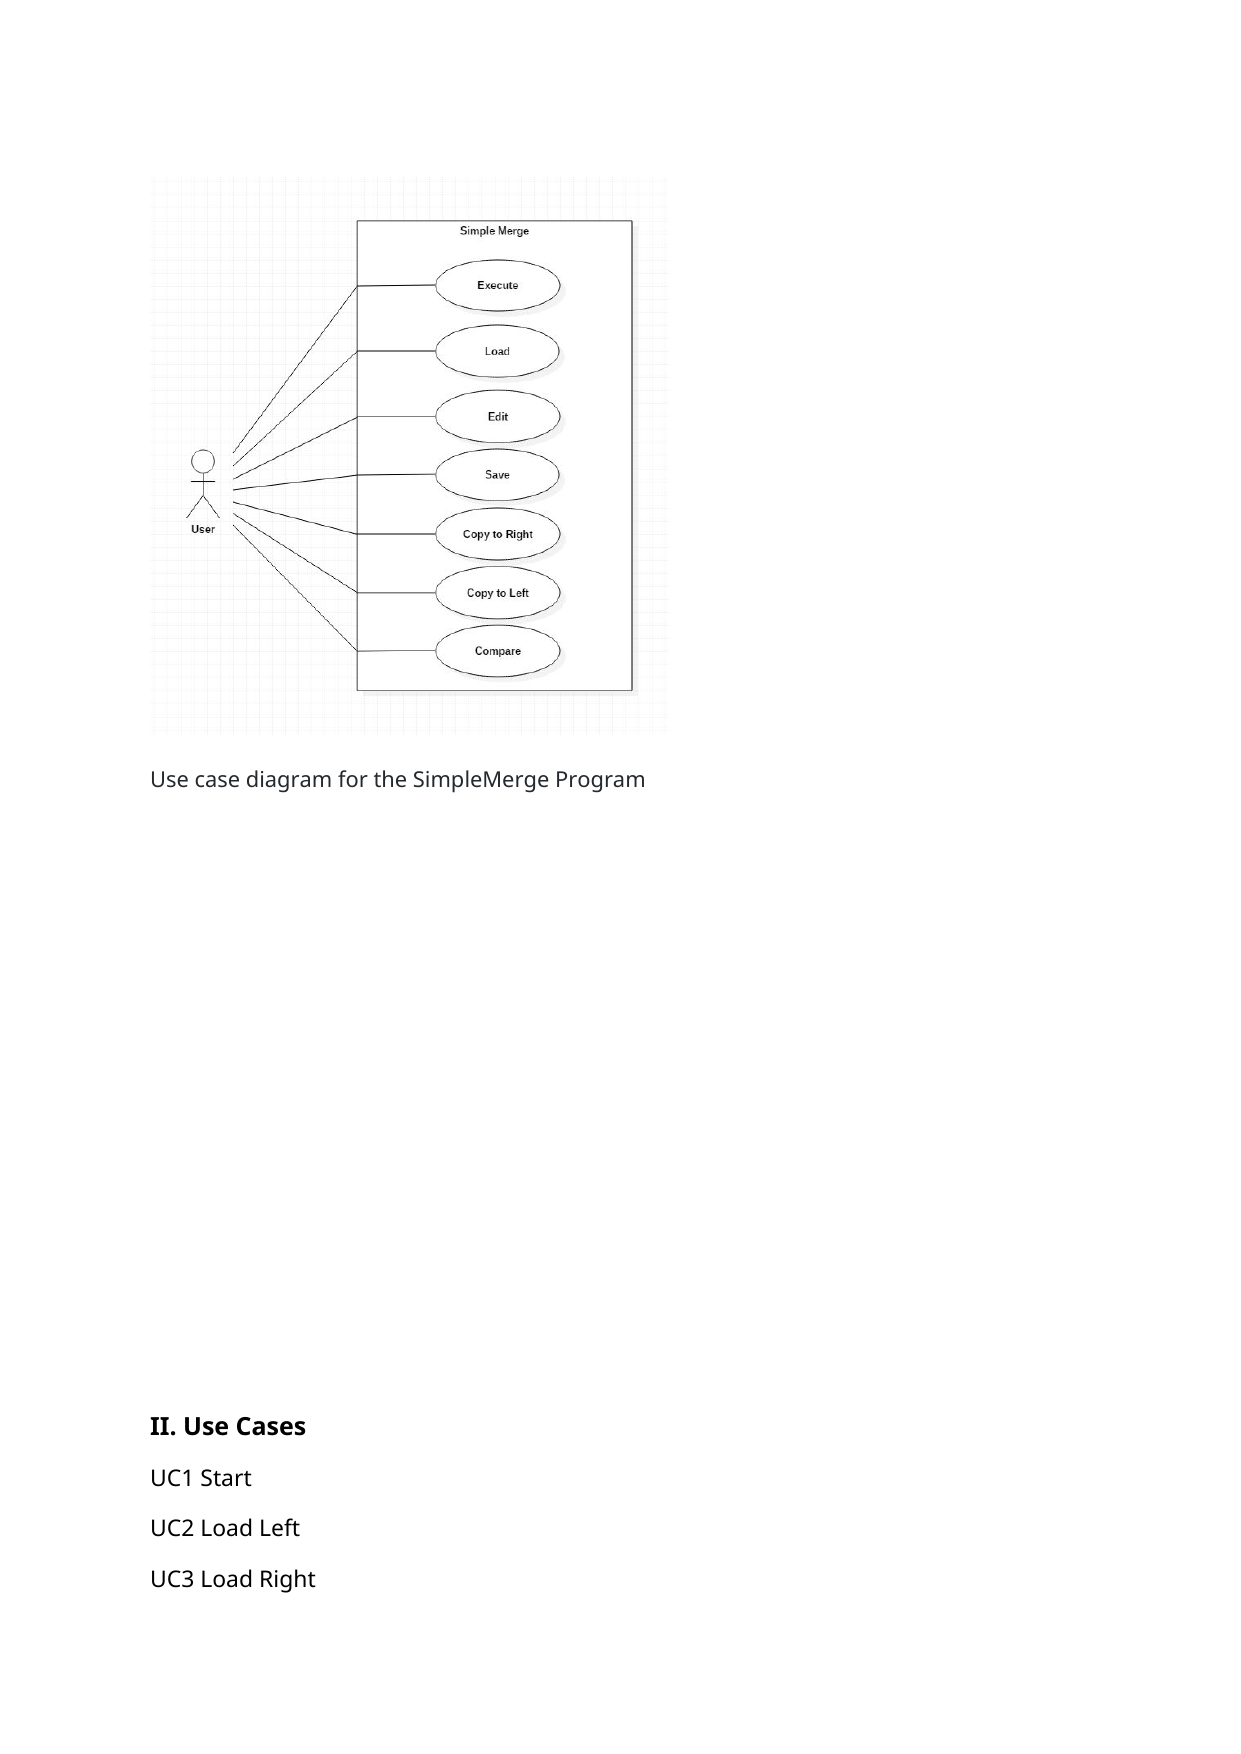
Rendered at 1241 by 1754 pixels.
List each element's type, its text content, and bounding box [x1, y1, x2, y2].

text II. Use Cases [150, 1408, 1090, 1443]
text UC3 Load Right [150, 1563, 1090, 1594]
picture [150, 177, 669, 735]
text UC2 Load Left [150, 1512, 1090, 1544]
text UC1 Start [150, 1462, 1090, 1493]
text Use case diagram for the SimpleMerge Program [150, 764, 1090, 794]
